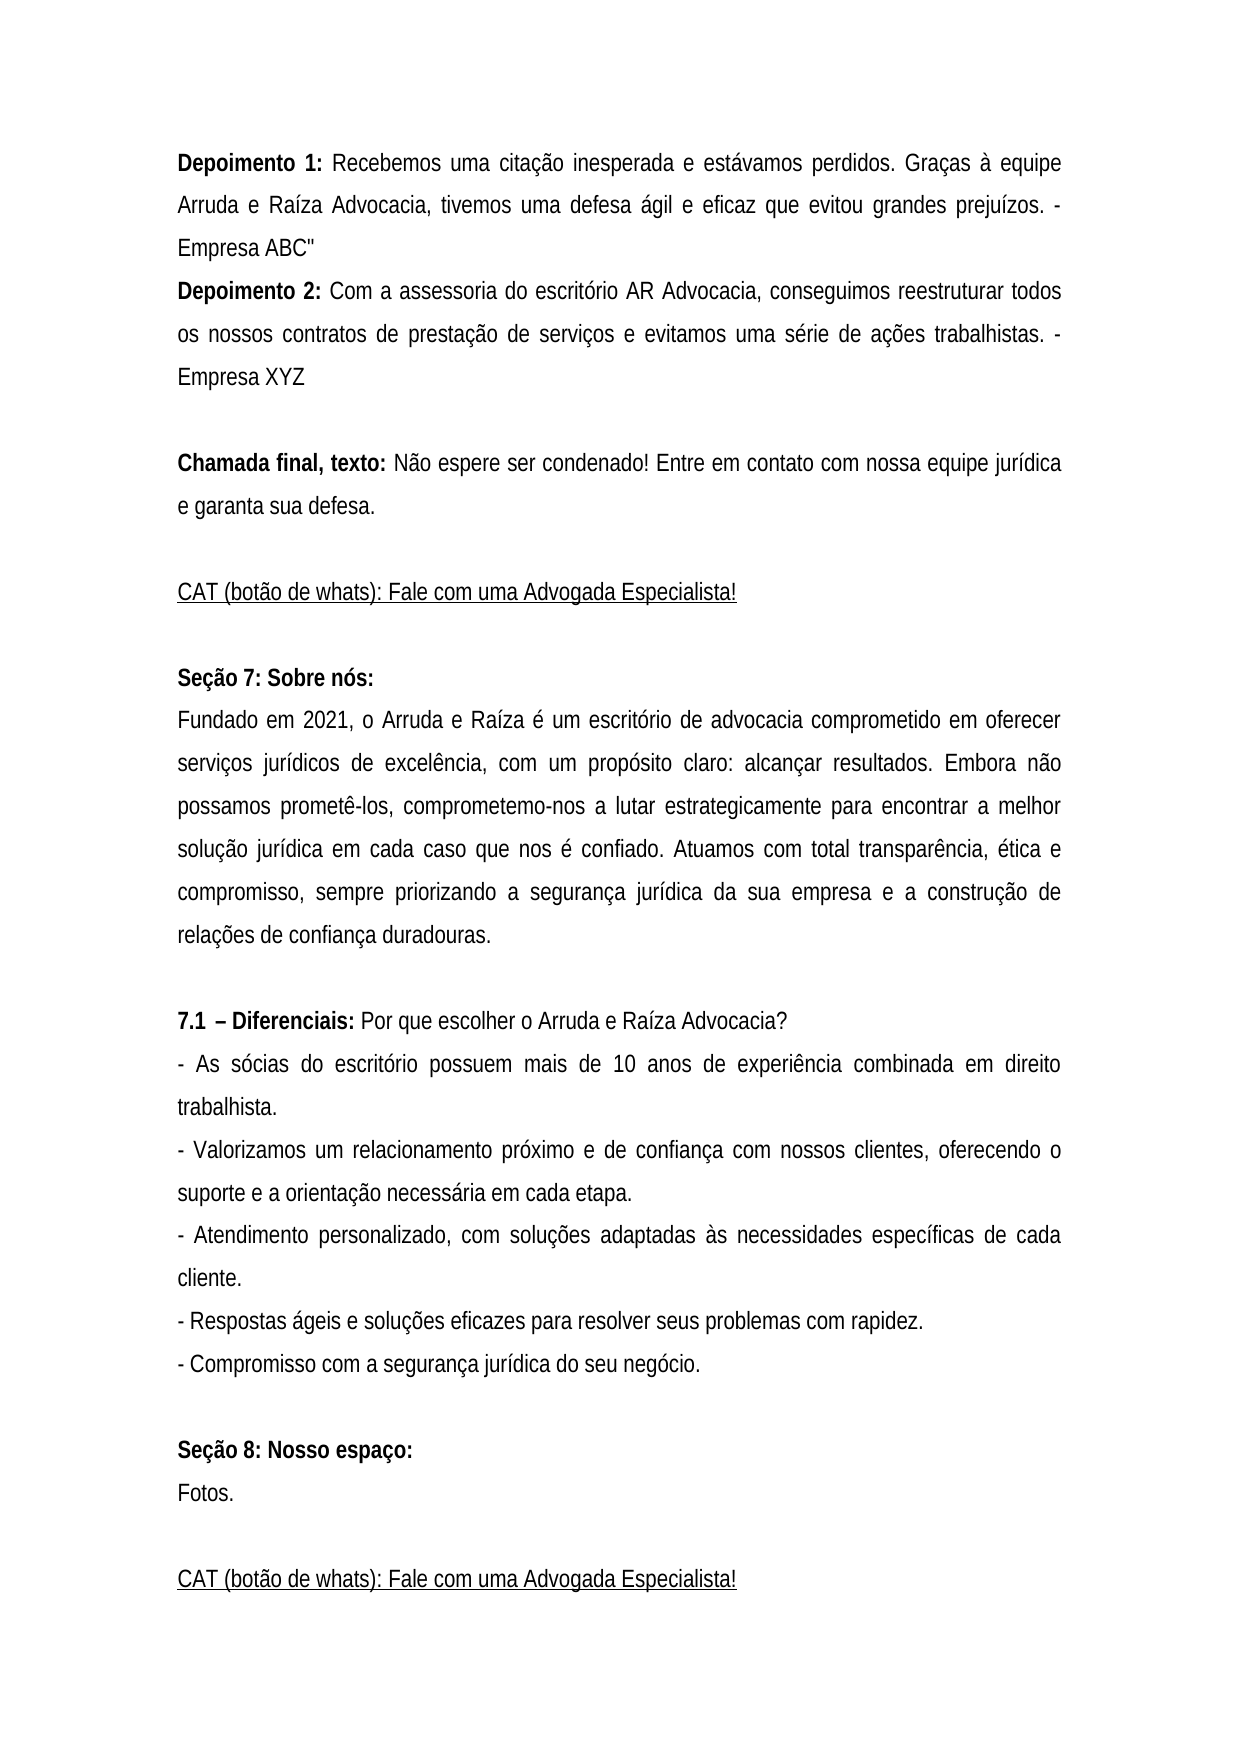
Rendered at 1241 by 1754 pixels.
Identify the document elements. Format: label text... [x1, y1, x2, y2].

text CAT (botão de whats): Fale com uma Advogada Especialista! [177, 1564, 1063, 1592]
list – Diferenciais: Por que escolher o Arruda e Raíza Advocacia? [177, 1006, 1063, 1034]
text Fotos. [177, 1478, 1063, 1507]
text - Atendimento personalizado, com soluções adaptadas às necessidades específicas de cada cliente. [177, 1221, 1063, 1292]
text Seção 8: Nosso espaço: [177, 1435, 1063, 1464]
text - Respostas ágeis e soluções eficazes para resolver seus problemas com rapidez. [177, 1306, 1063, 1335]
text CAT (botão de whats): Fale com uma Advogada Especialista! [177, 577, 1063, 605]
text Chamada final, texto: Não espere ser condenado! Entre em contato com nossa equipe jurídica e garanta sua defesa. [177, 448, 1063, 519]
text - Compromisso com a segurança jurídica do seu negócio. [177, 1349, 1063, 1378]
text Depoimento 1: Recebemos uma citação inesperada e estávamos perdidos. Graças à equipe Arruda e Raíza Advocacia, tivemos uma defesa ágil e eficaz que evitou grandes prejuízos. - Empresa ABC" [177, 148, 1063, 262]
text - As sócias do escritório possuem mais de 10 anos de experiência combinada em direito trabalhista. [177, 1049, 1063, 1120]
text - Valorizamos um relacionamento próximo e de confiança com nossos clientes, oferecendo o suporte e a orientação necessária em cada etapa. [177, 1135, 1063, 1206]
text Depoimento 2: Com a assessoria do escritório AR Advocacia, conseguimos reestruturar todos os nossos contratos de prestação de serviços e evitamos uma série de ações trabalhistas. - Empresa XYZ [177, 276, 1063, 391]
text Seção 7: Sobre nós: [177, 663, 1063, 691]
text Fundado em 2021, o Arruda e Raíza é um escritório de advocacia comprometido em oferecer serviços jurídicos de excelência, com um propósito claro: alcançar resultados. Embora não possamos prometê-los, comprometemo-nos a lutar estrategicamente para encontrar a melhor solução jurídica em cada caso que nos é confiado. Atuamos com total transparência, ética e compromisso, sempre priorizando a segurança jurídica da sua empresa e a construção de relações de confiança duradouras. [177, 706, 1063, 949]
